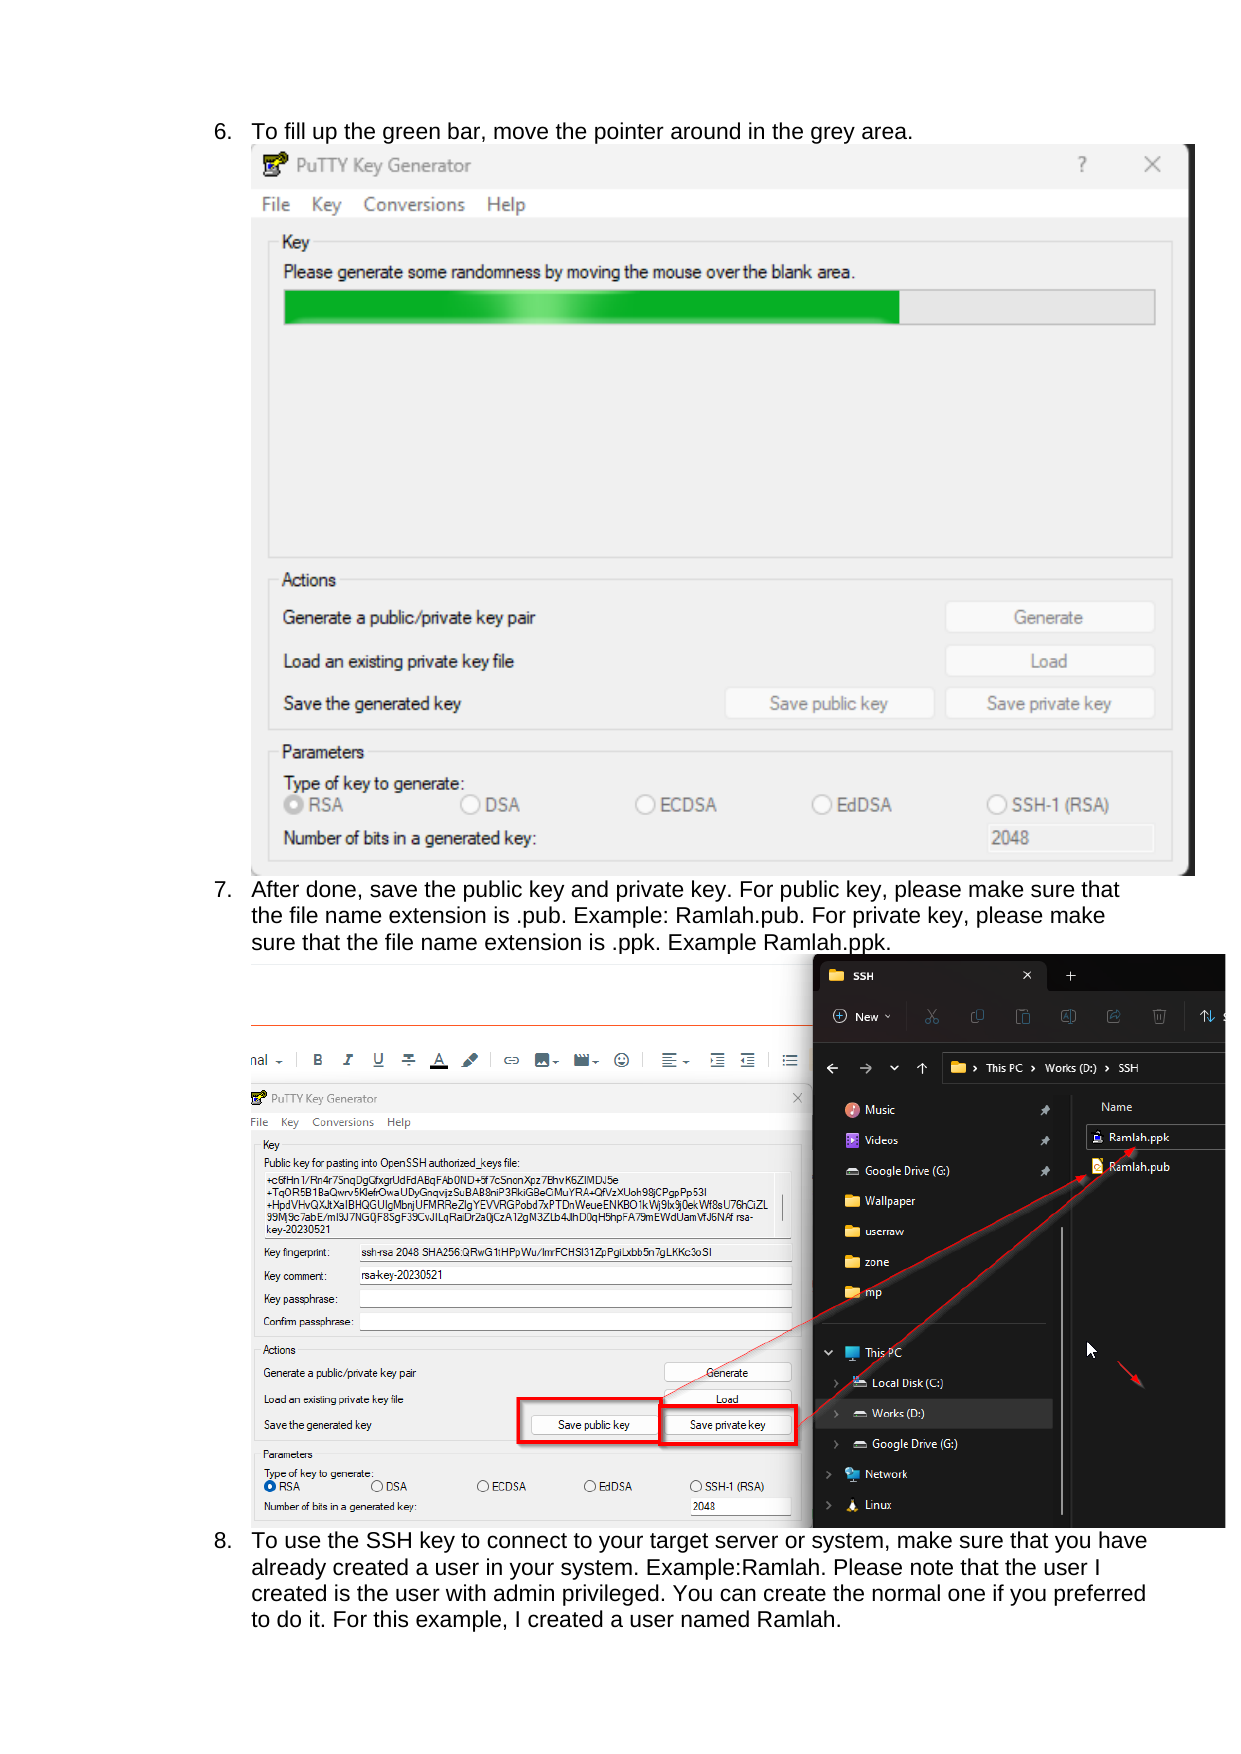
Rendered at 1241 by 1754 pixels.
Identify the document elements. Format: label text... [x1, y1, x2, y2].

picture [251, 144, 1195, 876]
picture [251, 954, 1226, 1528]
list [213, 1527, 1152, 1633]
